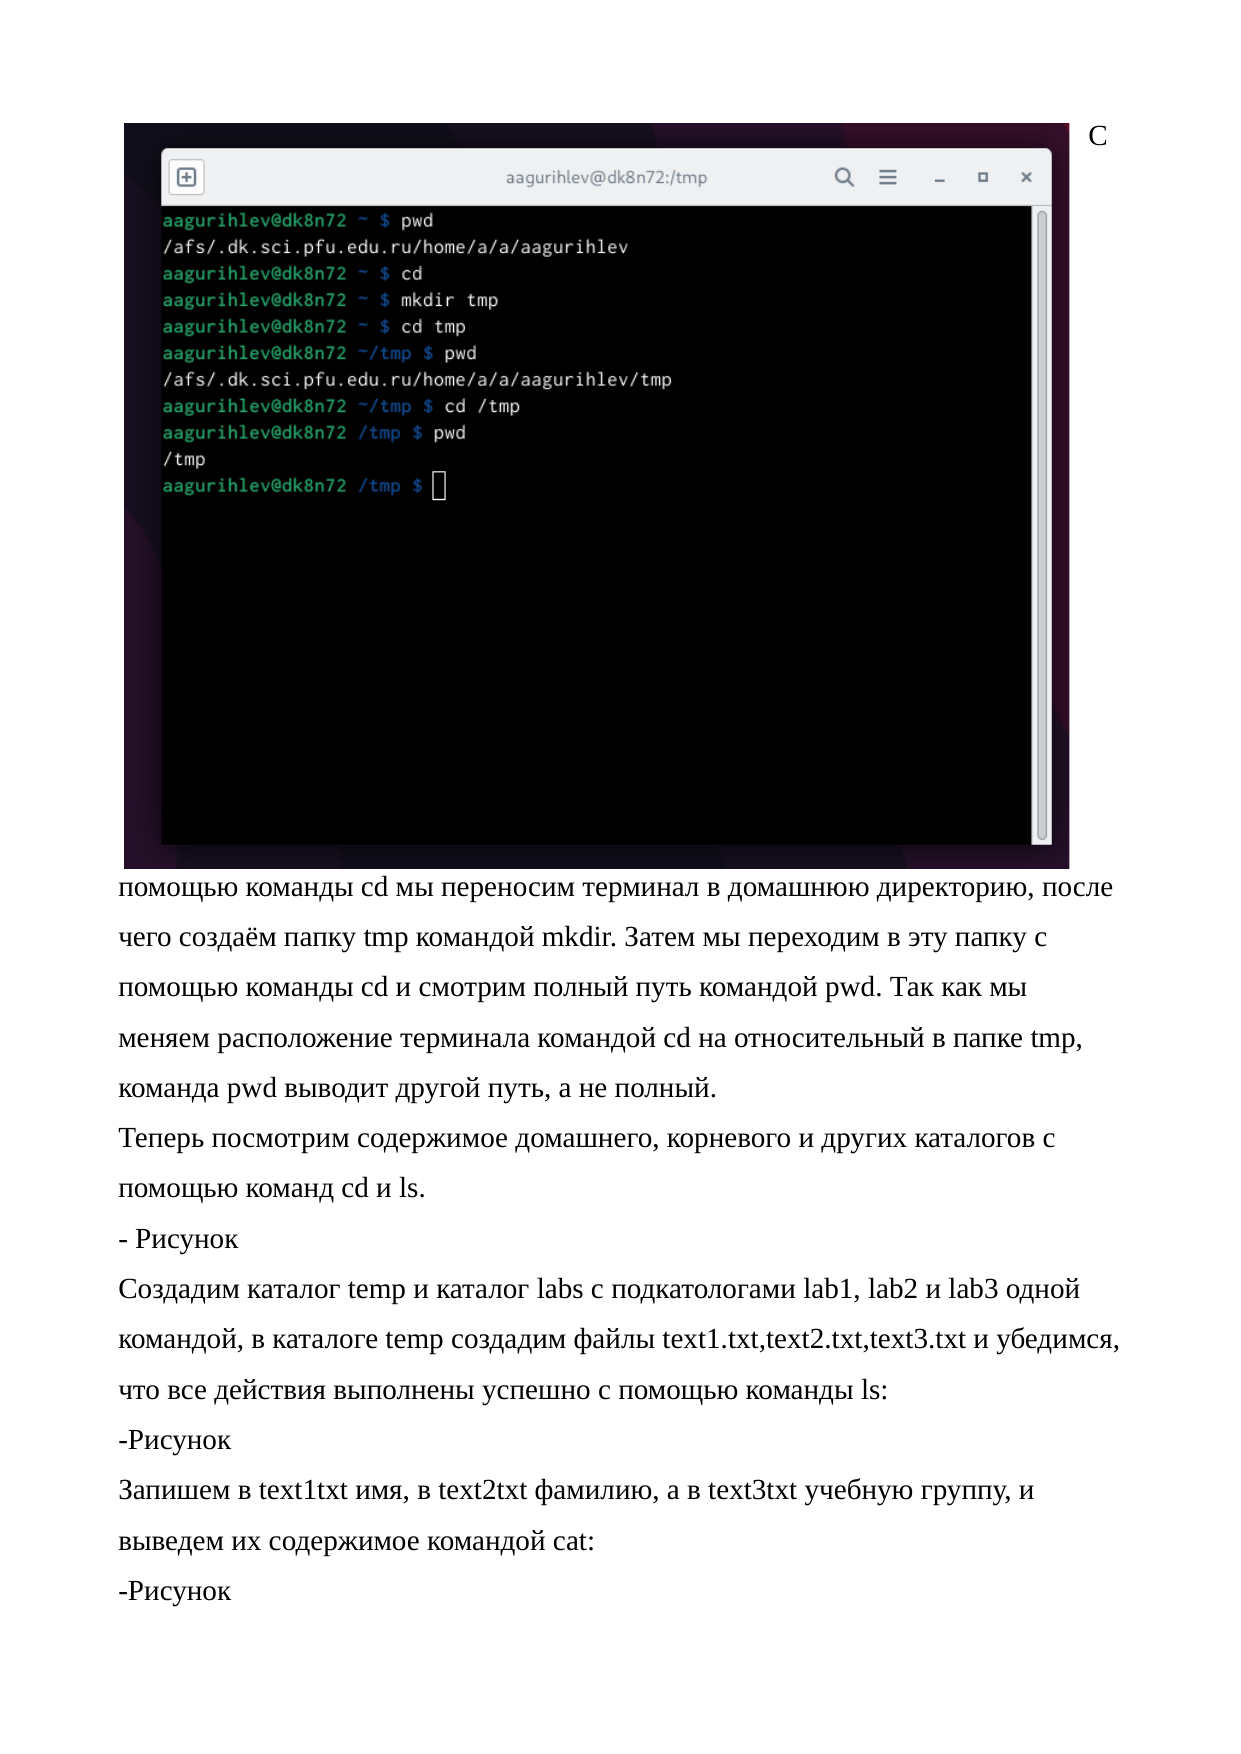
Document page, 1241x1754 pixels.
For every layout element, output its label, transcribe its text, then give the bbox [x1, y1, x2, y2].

text -Рисунок [118, 1573, 1122, 1607]
picture [124, 123, 1070, 869]
text -Рисунок [118, 1422, 1122, 1456]
text - Рисунок [118, 1221, 1122, 1254]
text Теперь посмотрим содержимое домашнего, корневого и других каталогов с помощью команд cd и ls. [118, 1120, 1122, 1204]
text Запишем в text1txt имя, в text2txt фамилию, а в text3txt учебную группу, и выведем их содержимое командой cat: [118, 1472, 1122, 1556]
text Создадим каталог temp и каталог labs с подкатологами lab1, lab2 и lab3 одной командой, в каталоге temp создадим файлы text1.txt,text2.txt,text3.txt и убедимся, что все действия выполнены успешно с помощью команды ls: [118, 1271, 1122, 1405]
